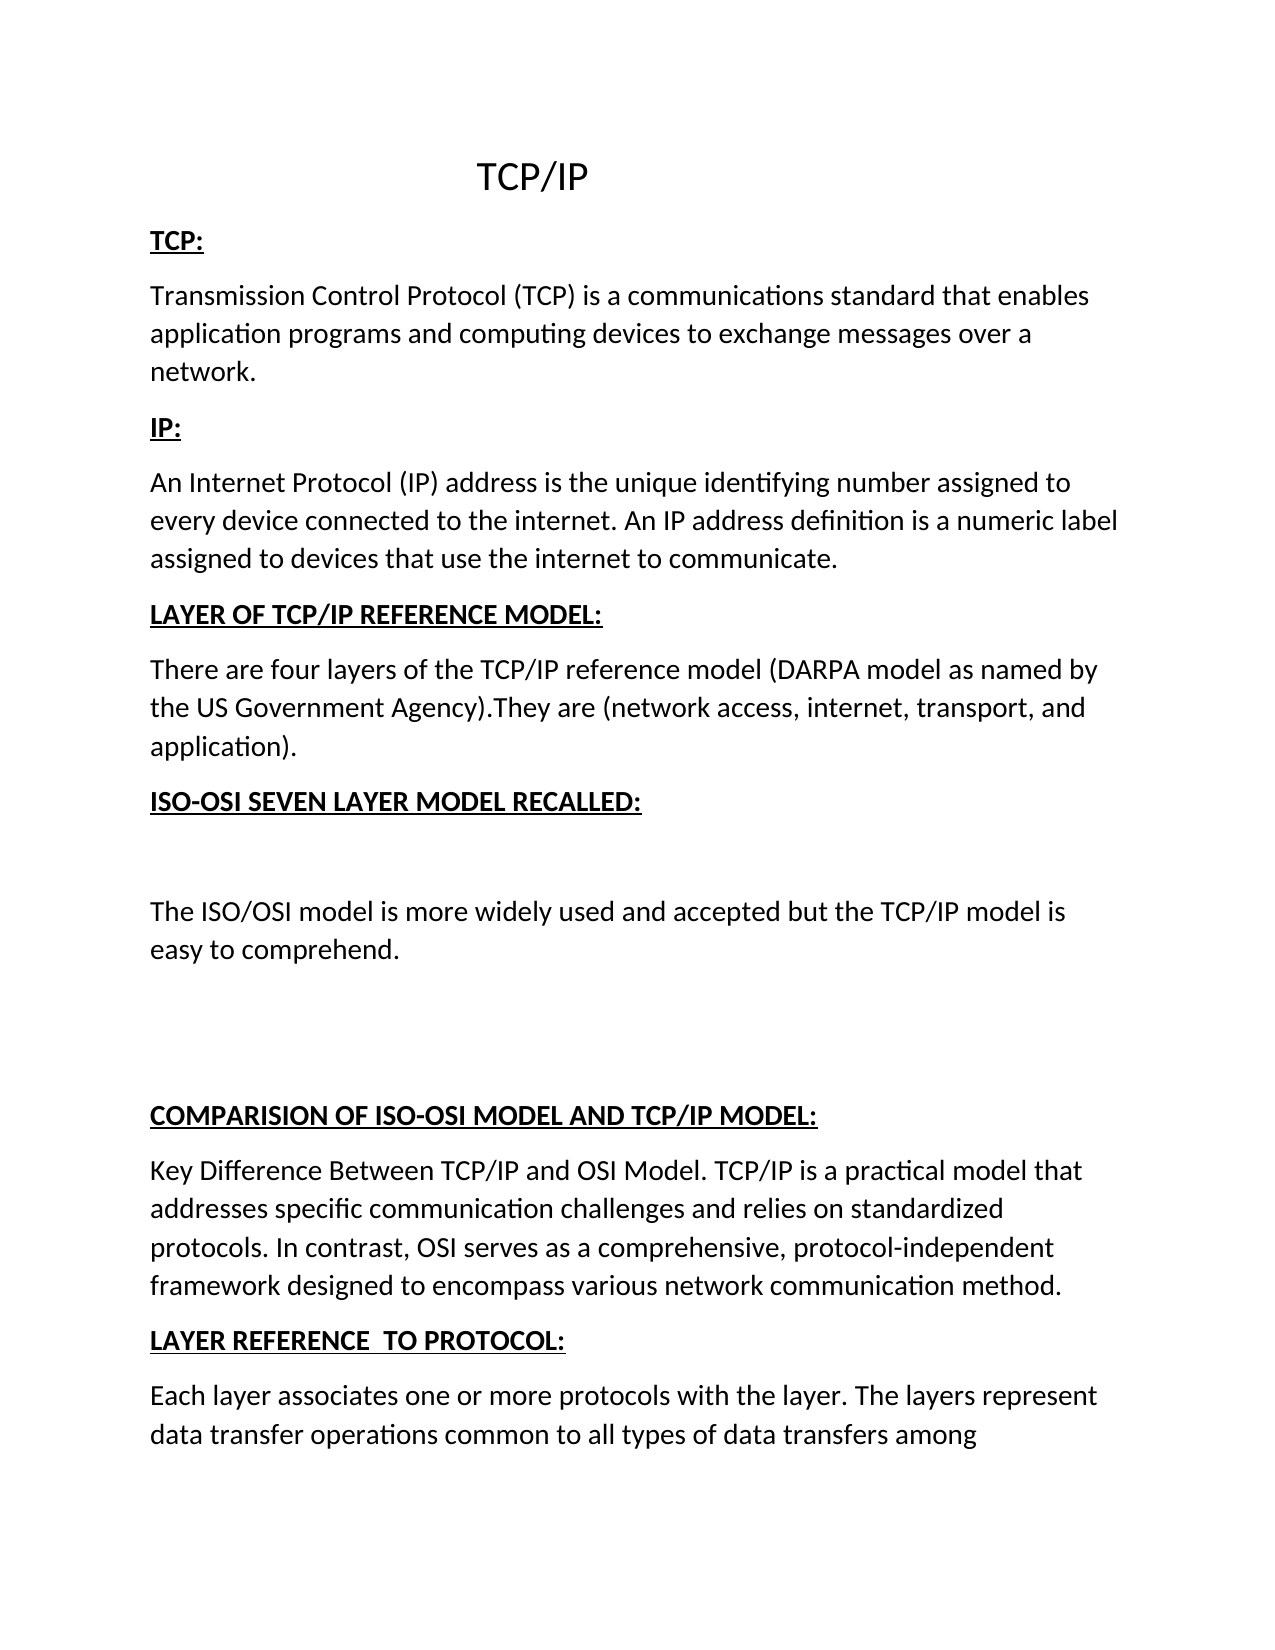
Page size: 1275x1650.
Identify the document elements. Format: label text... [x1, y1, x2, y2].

text TCP/IP [150, 150, 1125, 201]
text LAYER REFERENCE TO PROTOCOL: [150, 1322, 1125, 1358]
text An Internet Protocol (IP) address is the unique identifying number assigned to every device connected to the internet. An IP address definition is a numeric label assigned to devices that use the internet to communicate. [150, 464, 1125, 576]
text The ISO/OSI model is more widely used and accepted but the TCP/IP model is easy to comprehend. [150, 893, 1125, 967]
text LAYER OF TCP/IP REFERENCE MODEL: [150, 596, 1125, 631]
text Transmission Control Protocol (TCP) is a communications standard that enables application programs and computing devices to exchange messages over a network. [150, 277, 1125, 389]
text COMPARISION OF ISO-OSI MODEL AND TCP/IP MODEL: [150, 1097, 1125, 1132]
text TCP: [150, 222, 1125, 257]
text IP: [150, 409, 1125, 444]
text Key Difference Between TCP/IP and OSI Model. TCP/IP is a practical model that addresses specific communication challenges and relies on standardized protocols. In contrast, OSI serves as a comprehensive, protocol-independent framework designed to encompass various network communication method. [150, 1152, 1125, 1303]
text There are four layers of the TCP/IP reference model (DARPA model as named by the US Government Agency).They are (network access, internet, transport, and application). [150, 651, 1125, 763]
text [150, 1377, 1125, 1451]
text ISO-OSI SEVEN LAYER MODEL RECALLED: [150, 783, 1125, 818]
